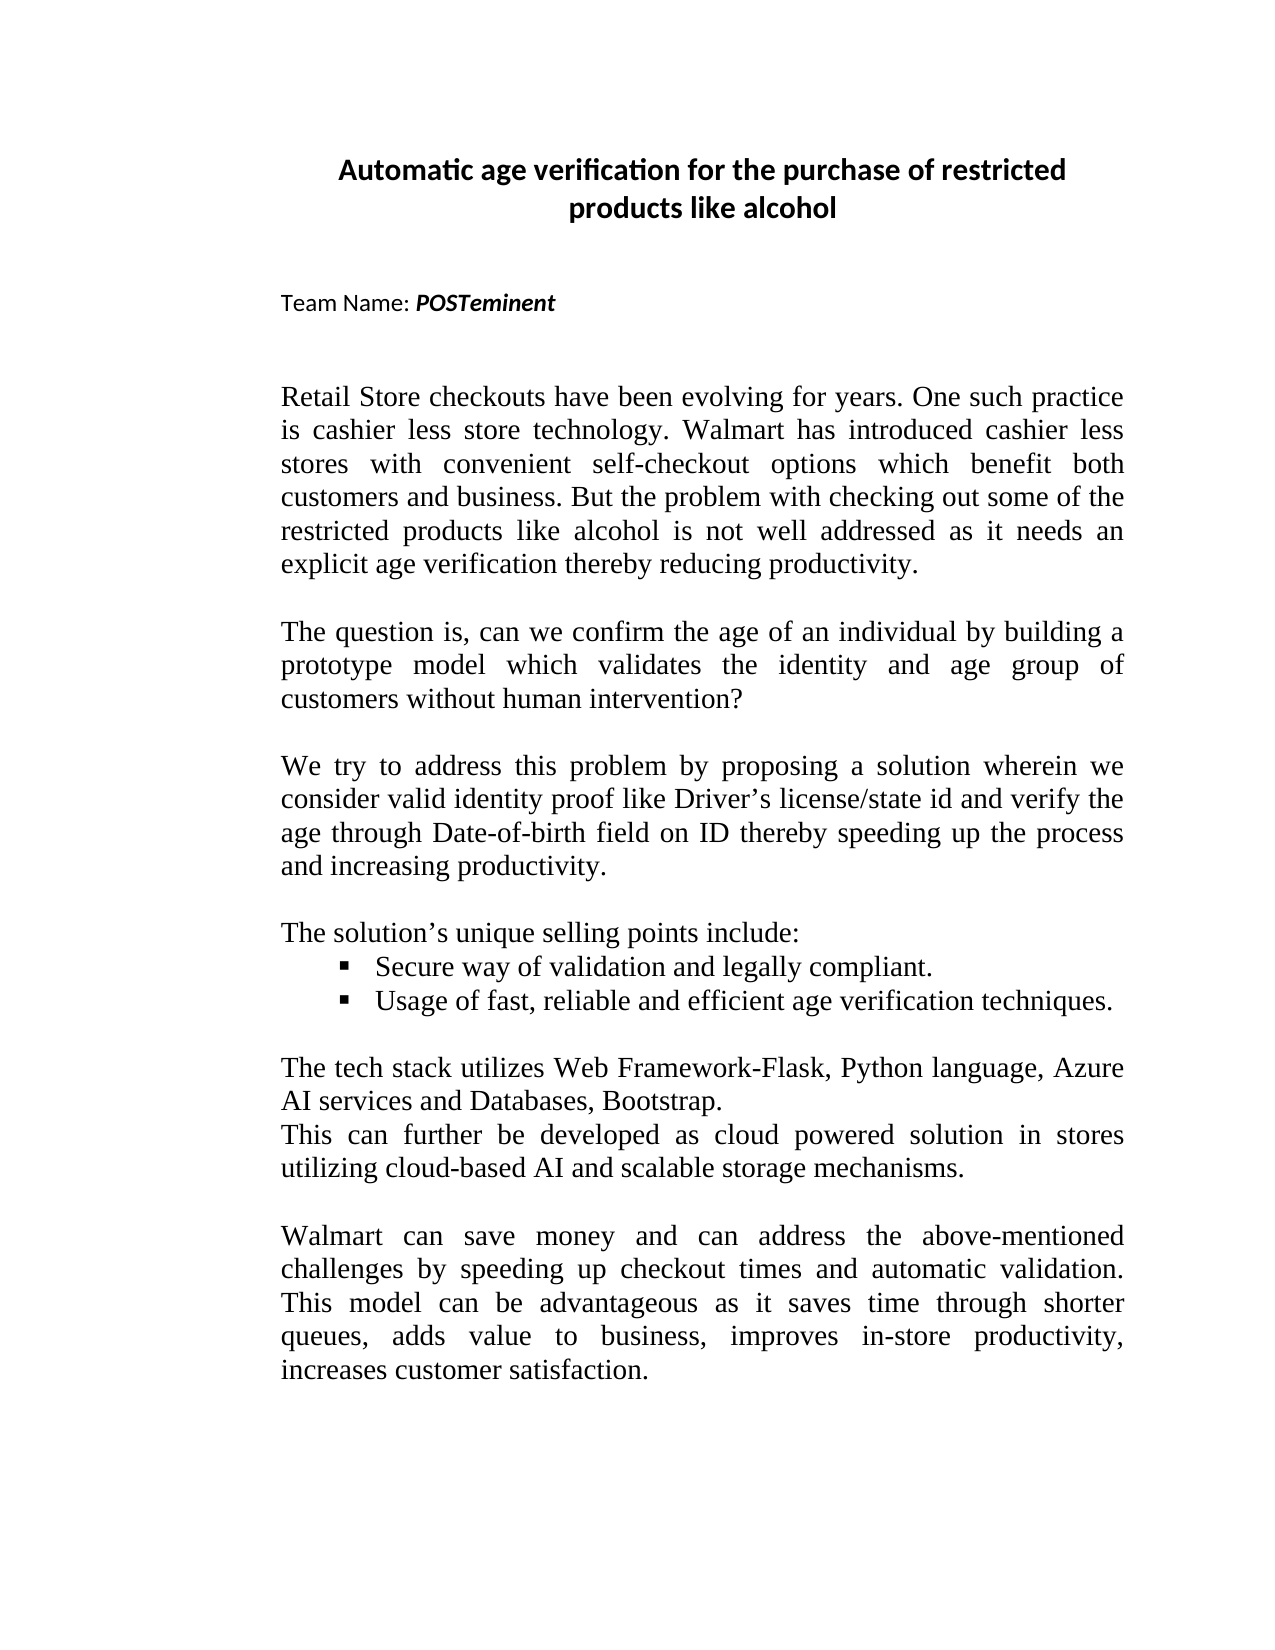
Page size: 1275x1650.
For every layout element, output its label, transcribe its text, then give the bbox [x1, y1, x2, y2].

text Walmart can save money and can address the above-mentioned challenges by speeding up checkout times and automatic validation. This model can be advantageous as it saves time through shorter queues, adds value to business, improves in-store productivity, increases customer satisfaction. [281, 1218, 1125, 1385]
text Retail Store checkouts have been evolving for years. One such practice is cashier less store technology. Walmart has introduced cashier less stores with convenient self-checkout options which benefit both customers and business. But the problem with checking out some of the restricted products like alcohol is not well addressed as it needs an explicit age verification thereby reducing productivity. [281, 379, 1125, 580]
list Secure way of validation and legally compliant. [337, 949, 1125, 983]
text Automatic age verification for the purchase of restricted products like alcohol [281, 150, 1125, 226]
text The solution’s unique selling points include: [281, 916, 1125, 949]
text The tech stack utilizes Web Framework-Flask, Python language, Azure AI services and Databases, Bootstrap. [281, 1050, 1125, 1117]
list Usage of fast, reliable and efficient age verification techniques. [337, 983, 1125, 1016]
text The question is, can we confirm the age of an individual by building a prototype model which validates the identity and age group of customers without human intervention? [281, 614, 1125, 714]
text This can further be developed as cloud powered solution in stores utilizing cloud-based AI and scalable storage mechanisms. [281, 1117, 1125, 1184]
text Team Name: POSTeminent [281, 287, 1125, 318]
text We try to address this problem by proposing a solution wherein we consider valid identity proof like Driver’s license/state id and verify the age through Date-of-birth field on ID thereby speeding up the process and increasing productivity. [281, 748, 1125, 882]
